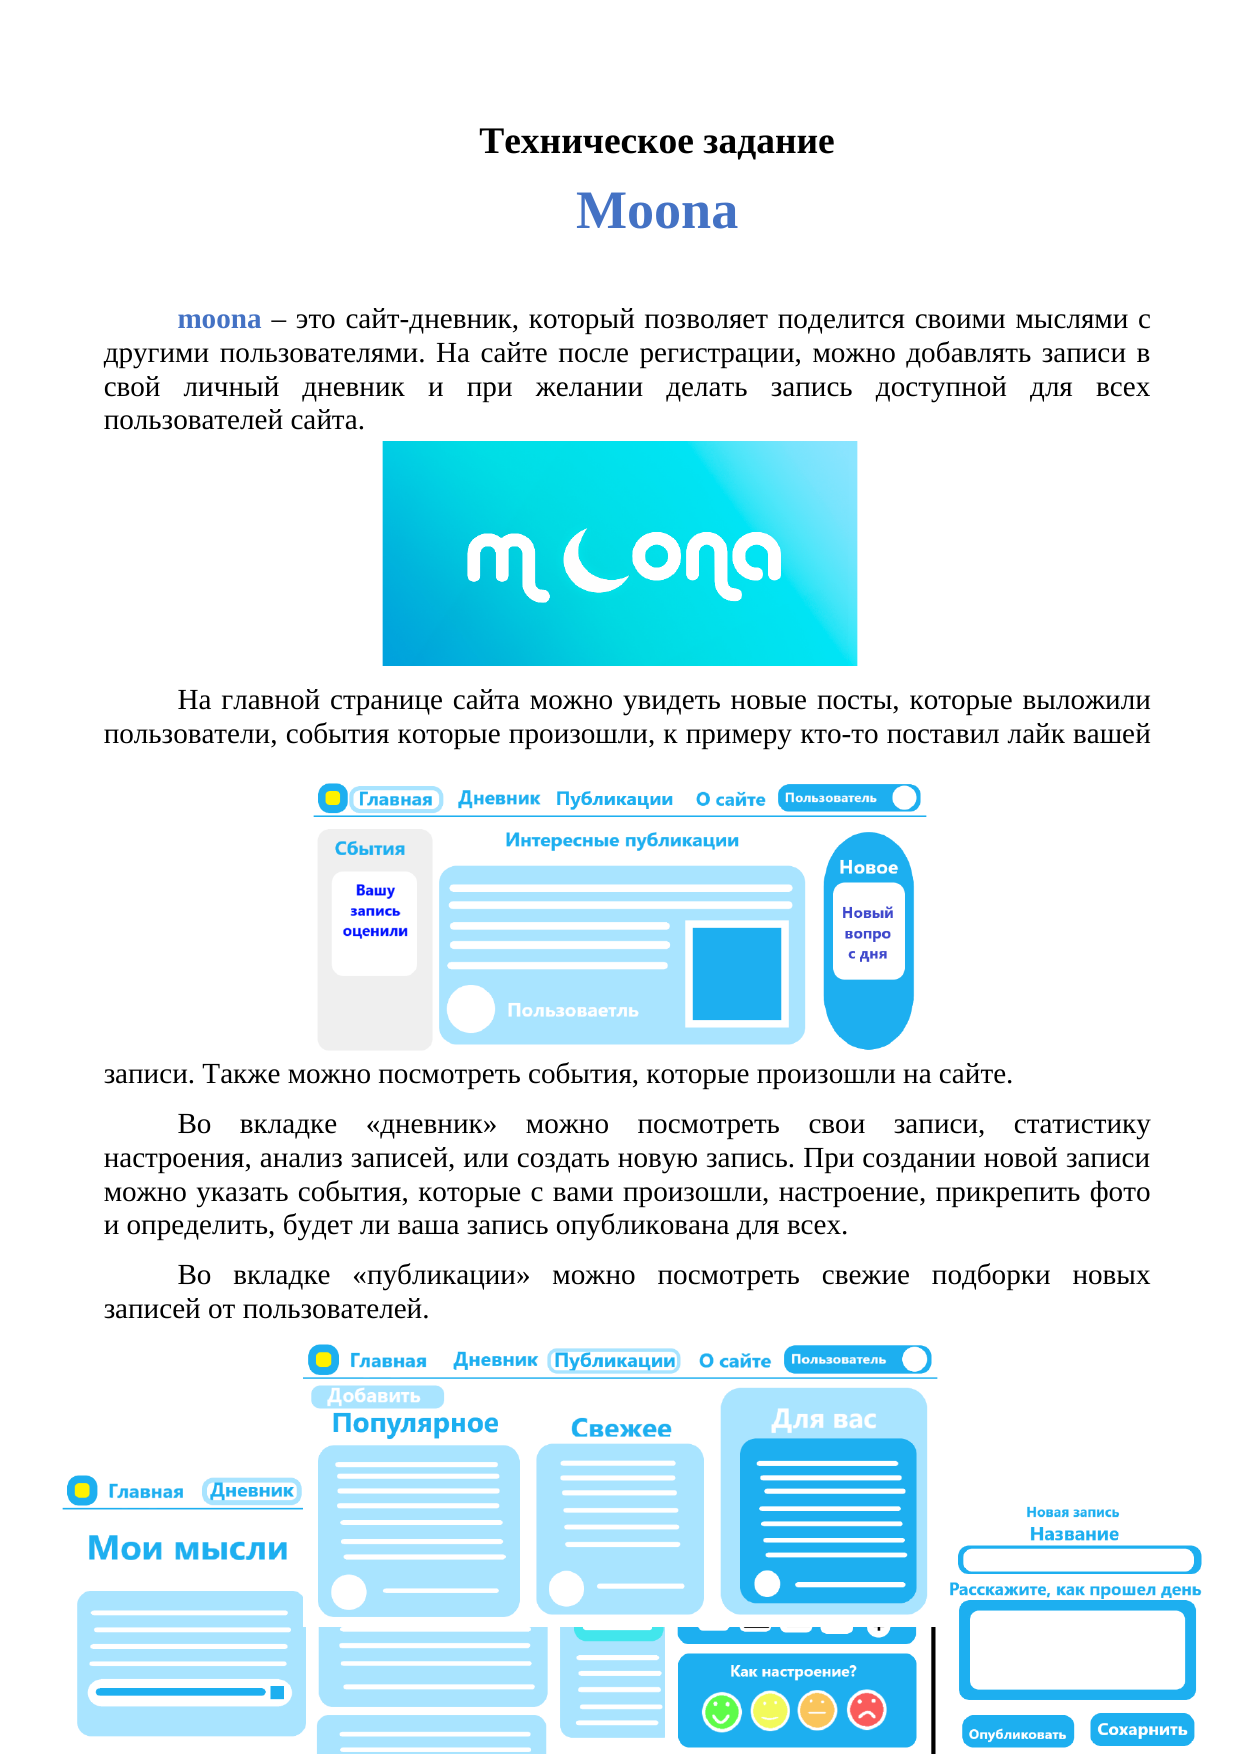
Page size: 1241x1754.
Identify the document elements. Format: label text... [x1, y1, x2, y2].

text Во вкладке «дневник» можно посмотреть свои записи, статистику настроения, анализ записей, или создать новую запись. При создании новой записи можно указать события, которые с вами произошли, настроение, прикрепить фото и определить, будет ли ваша запись опубликована для всех. [103, 1107, 1152, 1241]
text Техническое задание [162, 118, 1152, 161]
text Во вкладке «публикации» можно посмотреть свежие подборки новых записей от пользователей. [103, 1257, 1152, 1324]
picture [313, 781, 927, 1057]
text Moona [162, 178, 1152, 240]
text moona – это сайт-дневник, который позволяет поделится своими мыслями с другими пользователями. На сайте после регистрации, можно добавлять записи в свой личный дневник и при желании делать запись доступной для всех пользователей сайта. [103, 302, 1152, 436]
picture [382, 441, 858, 666]
picture [62, 1342, 1222, 1754]
